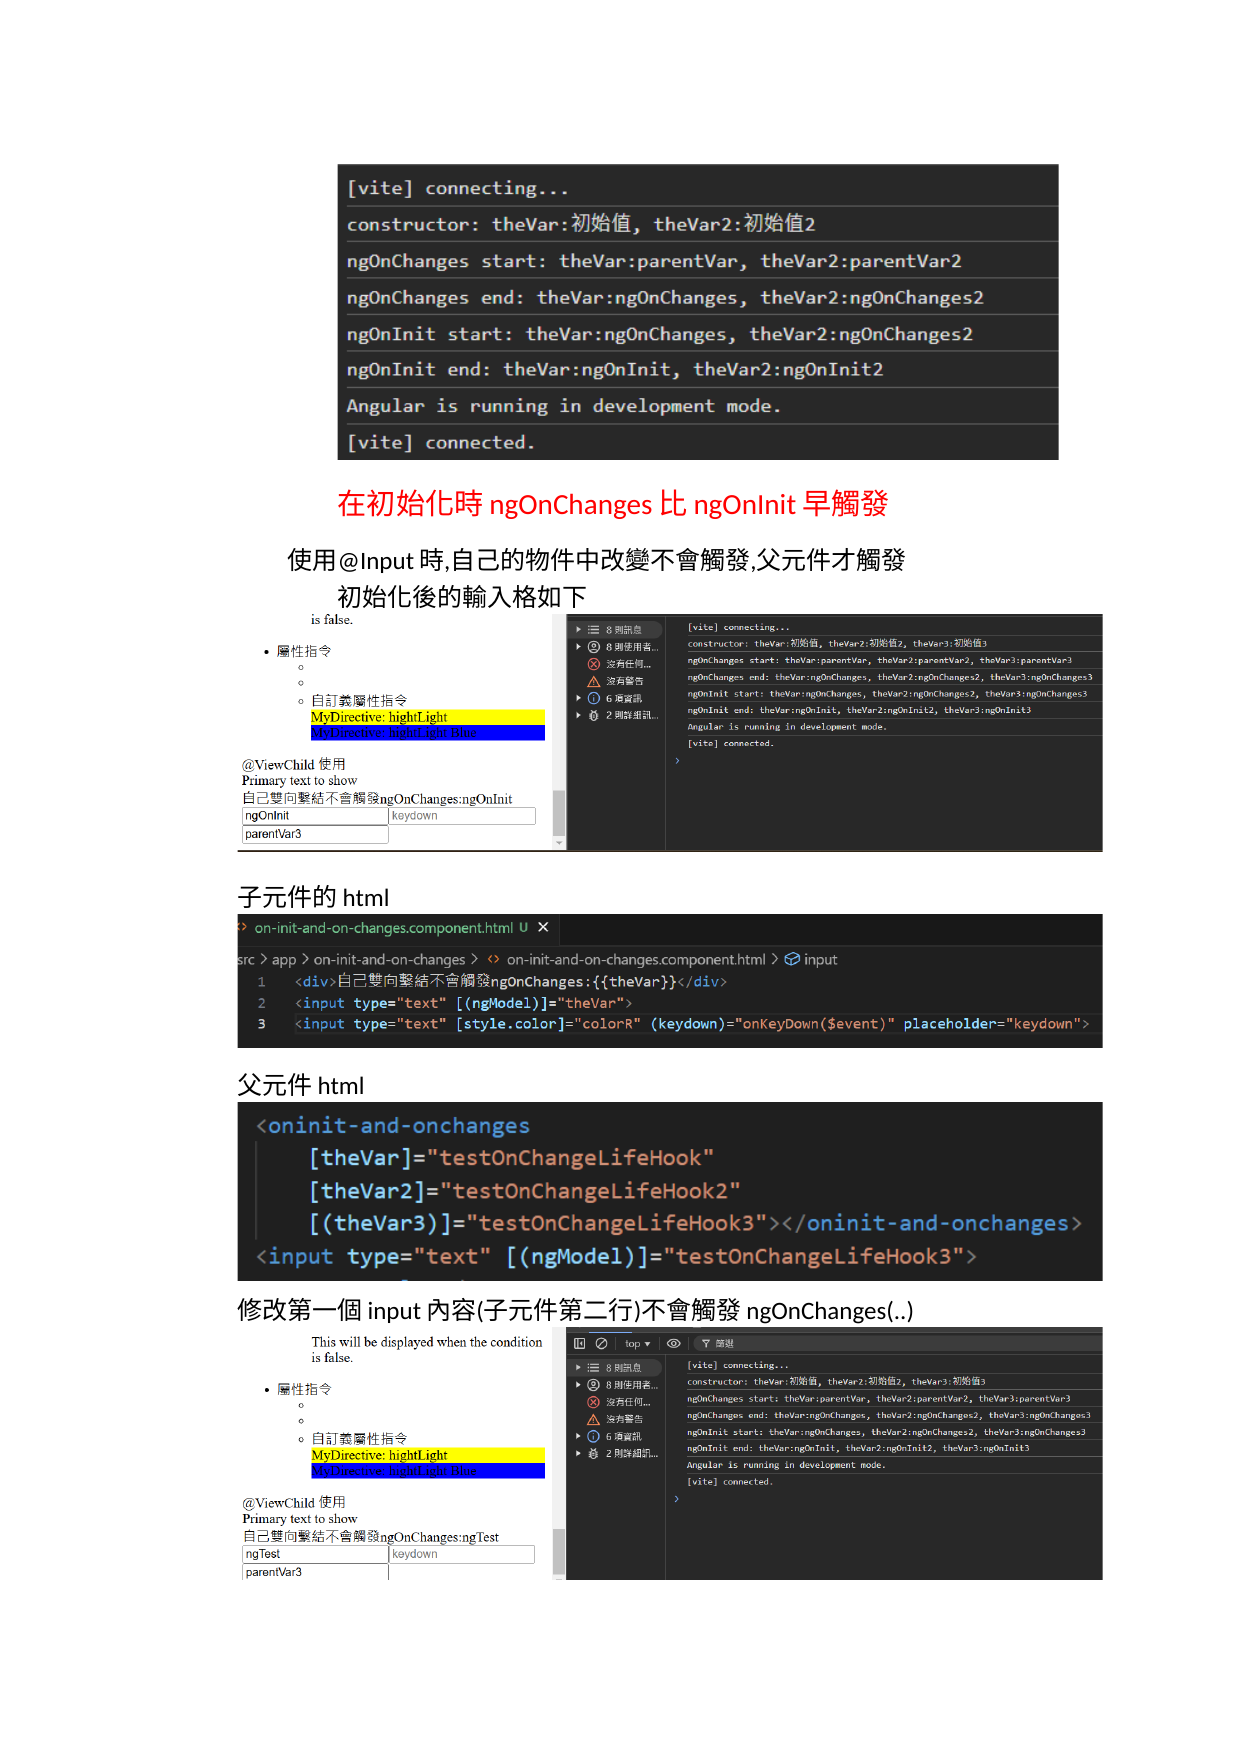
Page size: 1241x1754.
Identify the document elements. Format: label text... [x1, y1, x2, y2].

picture [237, 1327, 1103, 1580]
list 在初始化時ngOnChanges比ngOnInit早觸發 [337, 464, 1053, 539]
text 使用@Input時,自己的物件中改變不會觸發,父元件才觸發 [237, 539, 1053, 577]
picture [337, 164, 1059, 460]
text 父元件html [237, 1064, 1053, 1102]
picture [237, 614, 1103, 852]
text 初始化後的輸入格如下 [237, 577, 1053, 614]
text 子元件的html [237, 877, 1053, 914]
picture [237, 1102, 1103, 1281]
picture [237, 914, 1103, 1048]
text 修改第一個input內容(子元件第二行)不會觸發ngOnChanges(..) [237, 1289, 1053, 1327]
